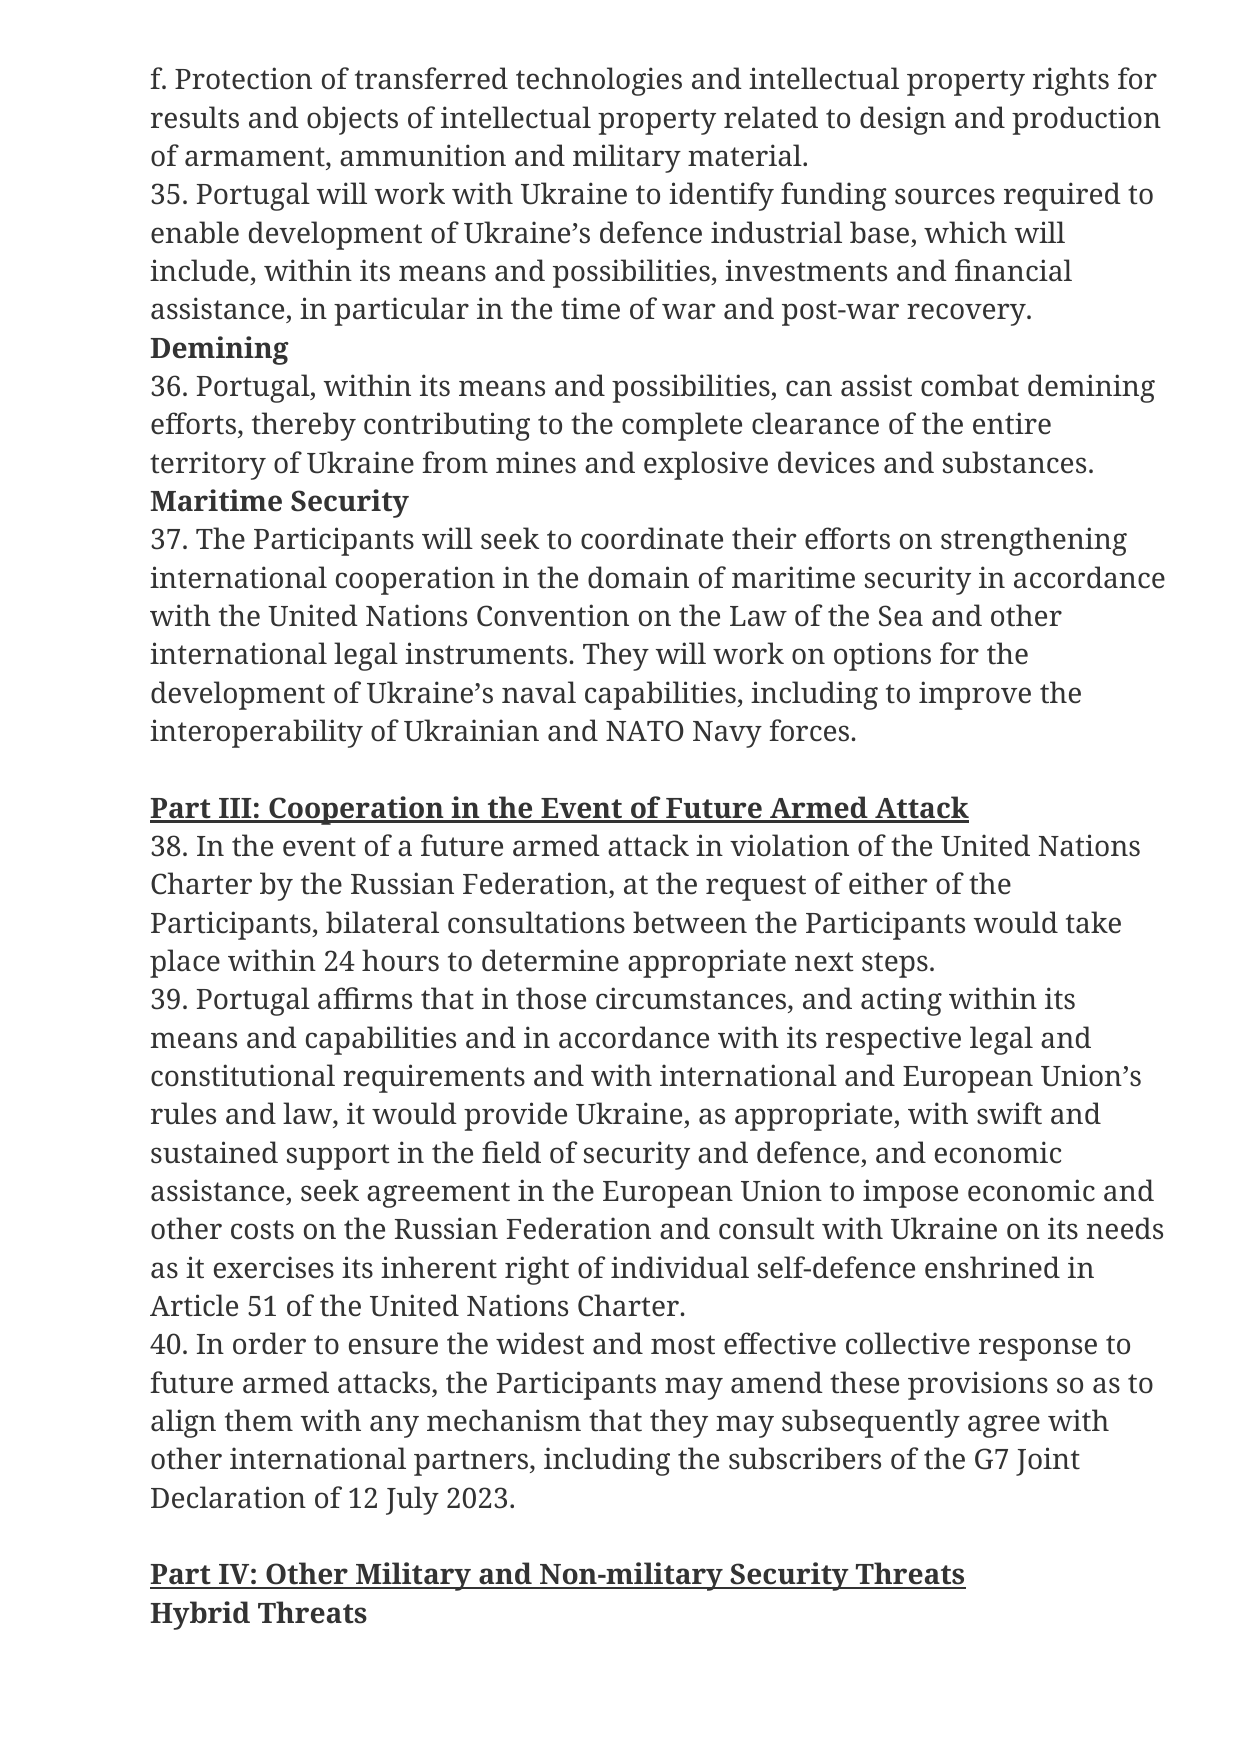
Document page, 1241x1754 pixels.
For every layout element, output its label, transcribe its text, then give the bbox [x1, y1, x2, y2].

text 39. Portugal affirms that in those circumstances, and acting within its means and capabilities and in accordance with its respective legal and constitutional requirements and with international and European Union’s rules and law, it would provide Ukraine, as appropriate, with swift and sustained support in the field of security and defence, and economic assistance, seek agreement in the European Union to impose economic and other costs on the Russian Federation and consult with Ukraine on its needs as it exercises its inherent right of individual self-defence enshrined in Article 51 of the United Nations Charter. [150, 979, 1169, 1324]
text Hybrid Threats [150, 1593, 1169, 1631]
text Part IV: Other Military and Non-military Security Threats [150, 1554, 1169, 1593]
text f. Protection of transferred technologies and intellectual property rights for results and objects of intellectual property related to design and production of armament, ammunition and military material. [150, 59, 1169, 174]
text 36. Portugal, within its means and possibilities, can assist combat demining efforts, thereby contributing to the complete clearance of the entire territory of Ukraine from mines and explosive devices and substances. [150, 366, 1169, 481]
text 38. In the event of a future armed attack in violation of the United Nations Charter by the Russian Federation, at the request of either of the Participants, bilateral consultations between the Participants would take place within 24 hours to determine appropriate next steps. [150, 826, 1169, 979]
text 40. In order to ensure the widest and most effective collective response to future armed attacks, the Participants may amend these provisions so as to align them with any mechanism that they may subsequently agree with other international partners, including the subscribers of the G7 Joint Declaration of 12 July 2023. [150, 1324, 1169, 1516]
text Demining [150, 328, 1169, 366]
text 37. The Participants will seek to coordinate their efforts on strengthening international cooperation in the domain of maritime security in accordance with the United Nations Convention on the Law of the Sea and other international legal instruments. They will work on options for the development of Ukraine’s naval capabilities, including to improve the interoperability of Ukrainian and NATO Navy forces. [150, 519, 1169, 749]
text Maritime Security [150, 481, 1169, 519]
text 35. Portugal will work with Ukraine to identify funding sources required to enable development of Ukraine’s defence industrial base, which will include, within its means and possibilities, investments and financial assistance, in particular in the time of war and post-war recovery. [150, 174, 1169, 328]
text Part III: Cooperation in the Event of Future Armed Attack [150, 788, 1169, 826]
